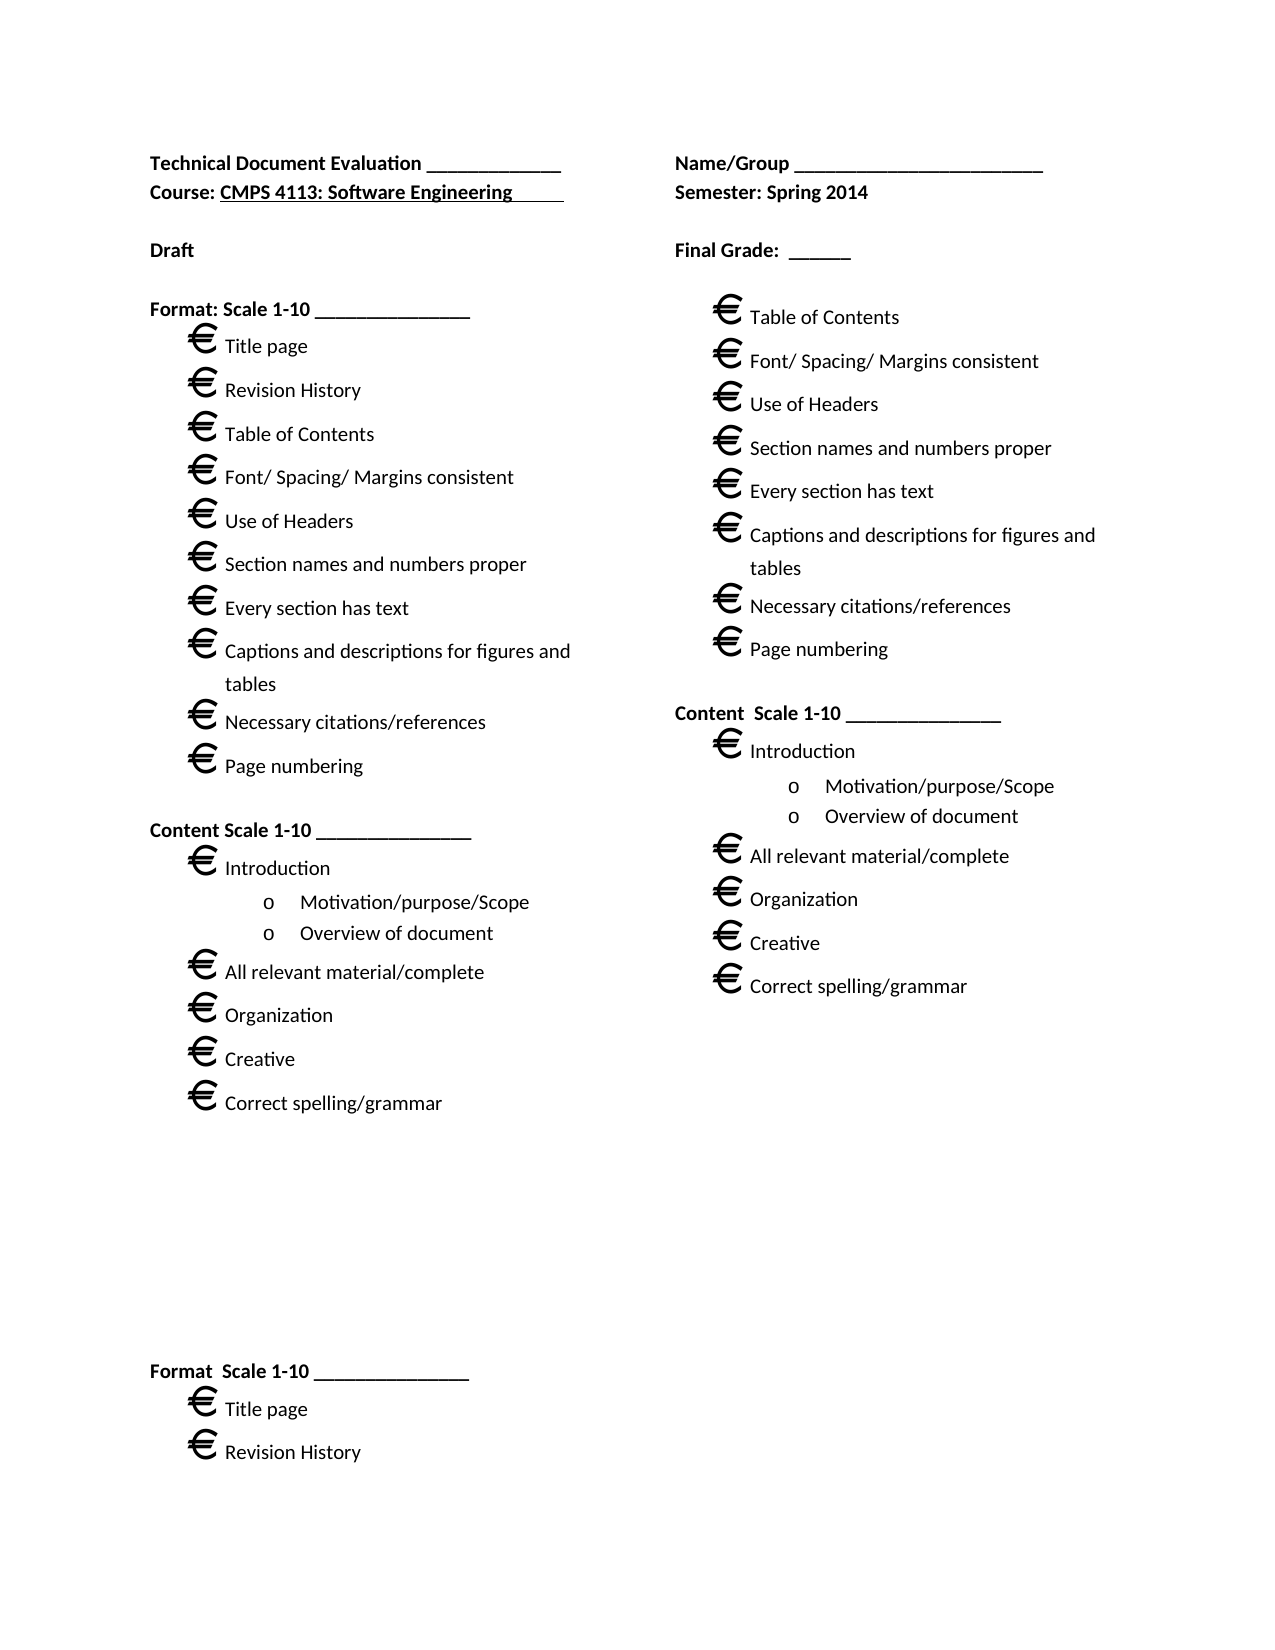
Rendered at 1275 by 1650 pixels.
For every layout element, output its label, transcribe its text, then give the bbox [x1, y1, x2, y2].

list Captions and descriptions for figures and tables [712, 513, 1125, 581]
list Organization [187, 994, 600, 1032]
list Use of Headers [187, 499, 600, 537]
list Revision History [187, 368, 600, 406]
list Introduction [712, 730, 1125, 768]
list Revision History [187, 1431, 600, 1468]
list Introduction [187, 846, 600, 884]
list Correct spelling/grammar [187, 1081, 600, 1119]
list Section names and numbers proper [187, 543, 600, 581]
text Technical Document Evaluation _____________ Name/Group ________________________ [150, 150, 1125, 175]
text Draft Final Grade: ______ [150, 237, 1125, 263]
list Necessary citations/references [712, 584, 1125, 622]
list Every section has text [712, 470, 1125, 508]
list Page numbering [187, 744, 600, 782]
list Table of Contents [187, 412, 600, 450]
list Every section has text [187, 586, 600, 624]
list Font/ Spacing/ Margins consistent [712, 339, 1125, 377]
list Creative [712, 921, 1125, 959]
list Motivation/purpose/Scope [262, 889, 600, 916]
text Format Scale 1-10 _______________ [150, 1358, 600, 1383]
list Use of Headers [712, 383, 1125, 421]
text Format: Scale 1-10 _______________ [150, 296, 600, 321]
text Course: CMPS 4113: Software Engineering Semester: Spring 2014 [150, 179, 1125, 204]
list Font/ Spacing/ Margins consistent [187, 456, 600, 493]
list Organization [712, 878, 1125, 916]
list All relevant material/complete [187, 950, 600, 988]
text Content Scale 1-10 _______________ [675, 701, 1125, 726]
text Content Scale 1-10 _______________ [150, 817, 600, 842]
list Correct spelling/grammar [712, 965, 1125, 1003]
list Captions and descriptions for figures and tables [187, 630, 600, 697]
list Page numbering [712, 628, 1125, 666]
list Section names and numbers proper [712, 426, 1125, 464]
list Overview of document [262, 920, 600, 946]
list Overview of document [787, 804, 1125, 830]
list All relevant material/complete [712, 834, 1125, 872]
list Title page [187, 325, 600, 363]
list Necessary citations/references [187, 701, 600, 738]
list Table of Contents [712, 296, 1125, 334]
list Motivation/purpose/Scope [787, 773, 1125, 800]
list Creative [187, 1037, 600, 1075]
list Title page [187, 1387, 600, 1425]
